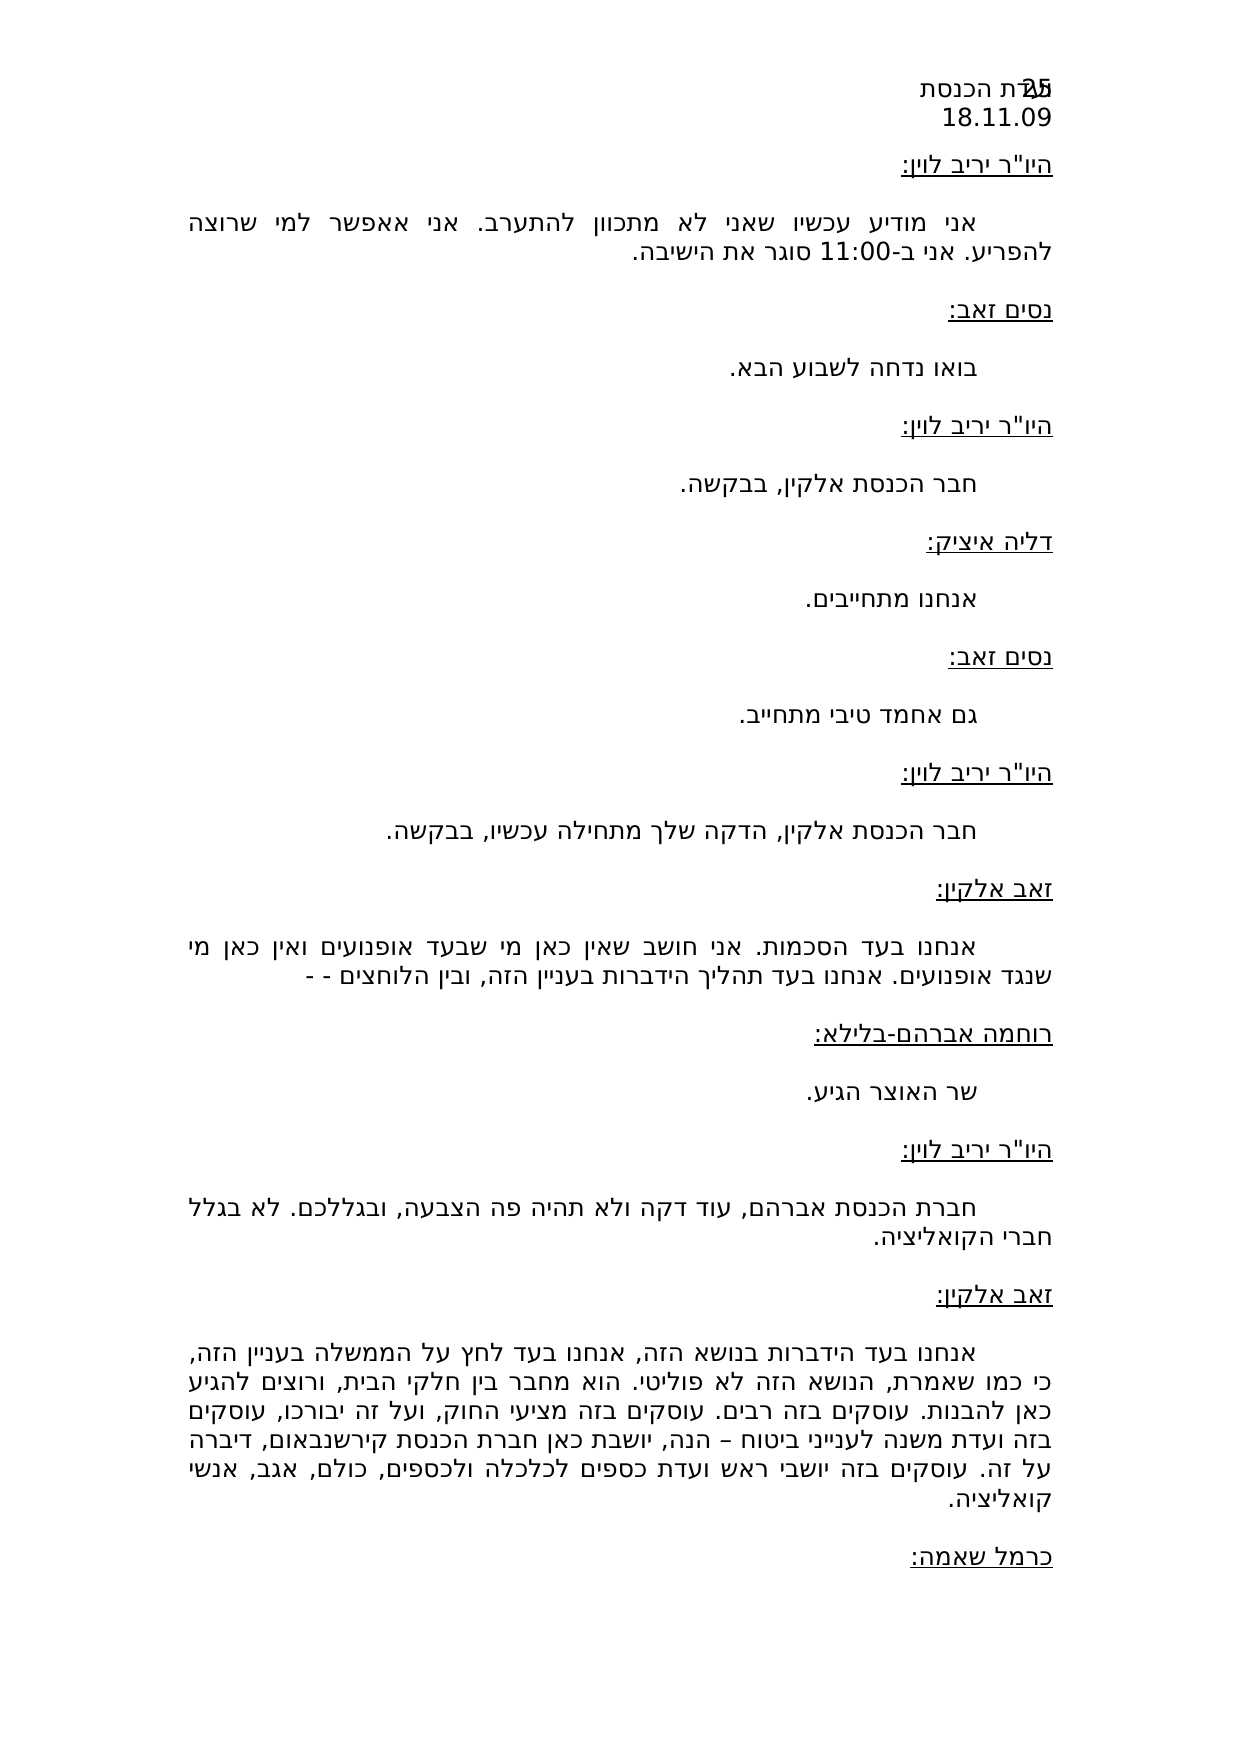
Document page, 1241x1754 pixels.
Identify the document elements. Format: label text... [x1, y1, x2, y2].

text בואו נדחה לשבוע הבא. [187, 353, 1053, 382]
text היו"ר יריב לוין: [187, 1135, 1053, 1164]
text זאב אלקין: [187, 1280, 1053, 1309]
text היו"ר יריב לוין: [187, 150, 1053, 179]
text נסים זאב: [187, 295, 1053, 324]
text שר האוצר הגיע. [187, 1077, 1053, 1106]
text דליה איציק: [187, 527, 1053, 556]
text גם אחמד טיבי מתחייב. [187, 700, 1053, 729]
text אנחנו מתחייבים. [187, 584, 1053, 614]
text זאב אלקין: [187, 874, 1053, 903]
text אני מודיע עכשיו שאני לא מתכוון להתערב. אני אאפשר למי שרוצה להפריע. אני ב-11:00 סוגר את הישיבה. [187, 208, 1053, 266]
text רוחמה אברהם-בלילא: [187, 1019, 1053, 1048]
text חברת הכנסת אברהם, עוד דקה ולא תהיה פה הצבעה, ובגללכם. לא בגלל חברי הקואליציה. [187, 1193, 1053, 1251]
text אנחנו בעד הסכמות. אני חושב שאין כאן מי שבעד אופנועים ואין כאן מי שנגד אופנועים. אנחנו בעד תהליך הידברות בעניין הזה, ובין הלוחצים - - [187, 932, 1053, 990]
text נסים זאב: [187, 642, 1053, 672]
text חבר הכנסת אלקין, הדקה שלך מתחילה עכשיו, בבקשה. [187, 816, 1053, 845]
text אנחנו בעד הידברות בנושא הזה, אנחנו בעד לחץ על הממשלה בעניין הזה, כי כמו שאמרת, הנושא הזה לא פוליטי. הוא מחבר בין חלקי הבית, ורוצים להגיע כאן להבנות. עוסקים בזה רבים. עוסקים בזה מציעי החוק, ועל זה יבורכו, עוסקים בזה ועדת משנה לענייני ביטוח – הנה, יושבת כאן חברת הכנסת קירשנבאום, דיברה על זה. עוסקים בזה יושבי ראש ועדת כספים לכלכלה ולכספים, כולם, אגב, אנשי קואליציה. [187, 1338, 1053, 1513]
text היו"ר יריב לוין: [187, 411, 1053, 440]
text היו"ר יריב לוין: [187, 758, 1053, 787]
text כרמל שאמה: [187, 1542, 1053, 1571]
text חבר הכנסת אלקין, בבקשה. [187, 469, 1053, 498]
